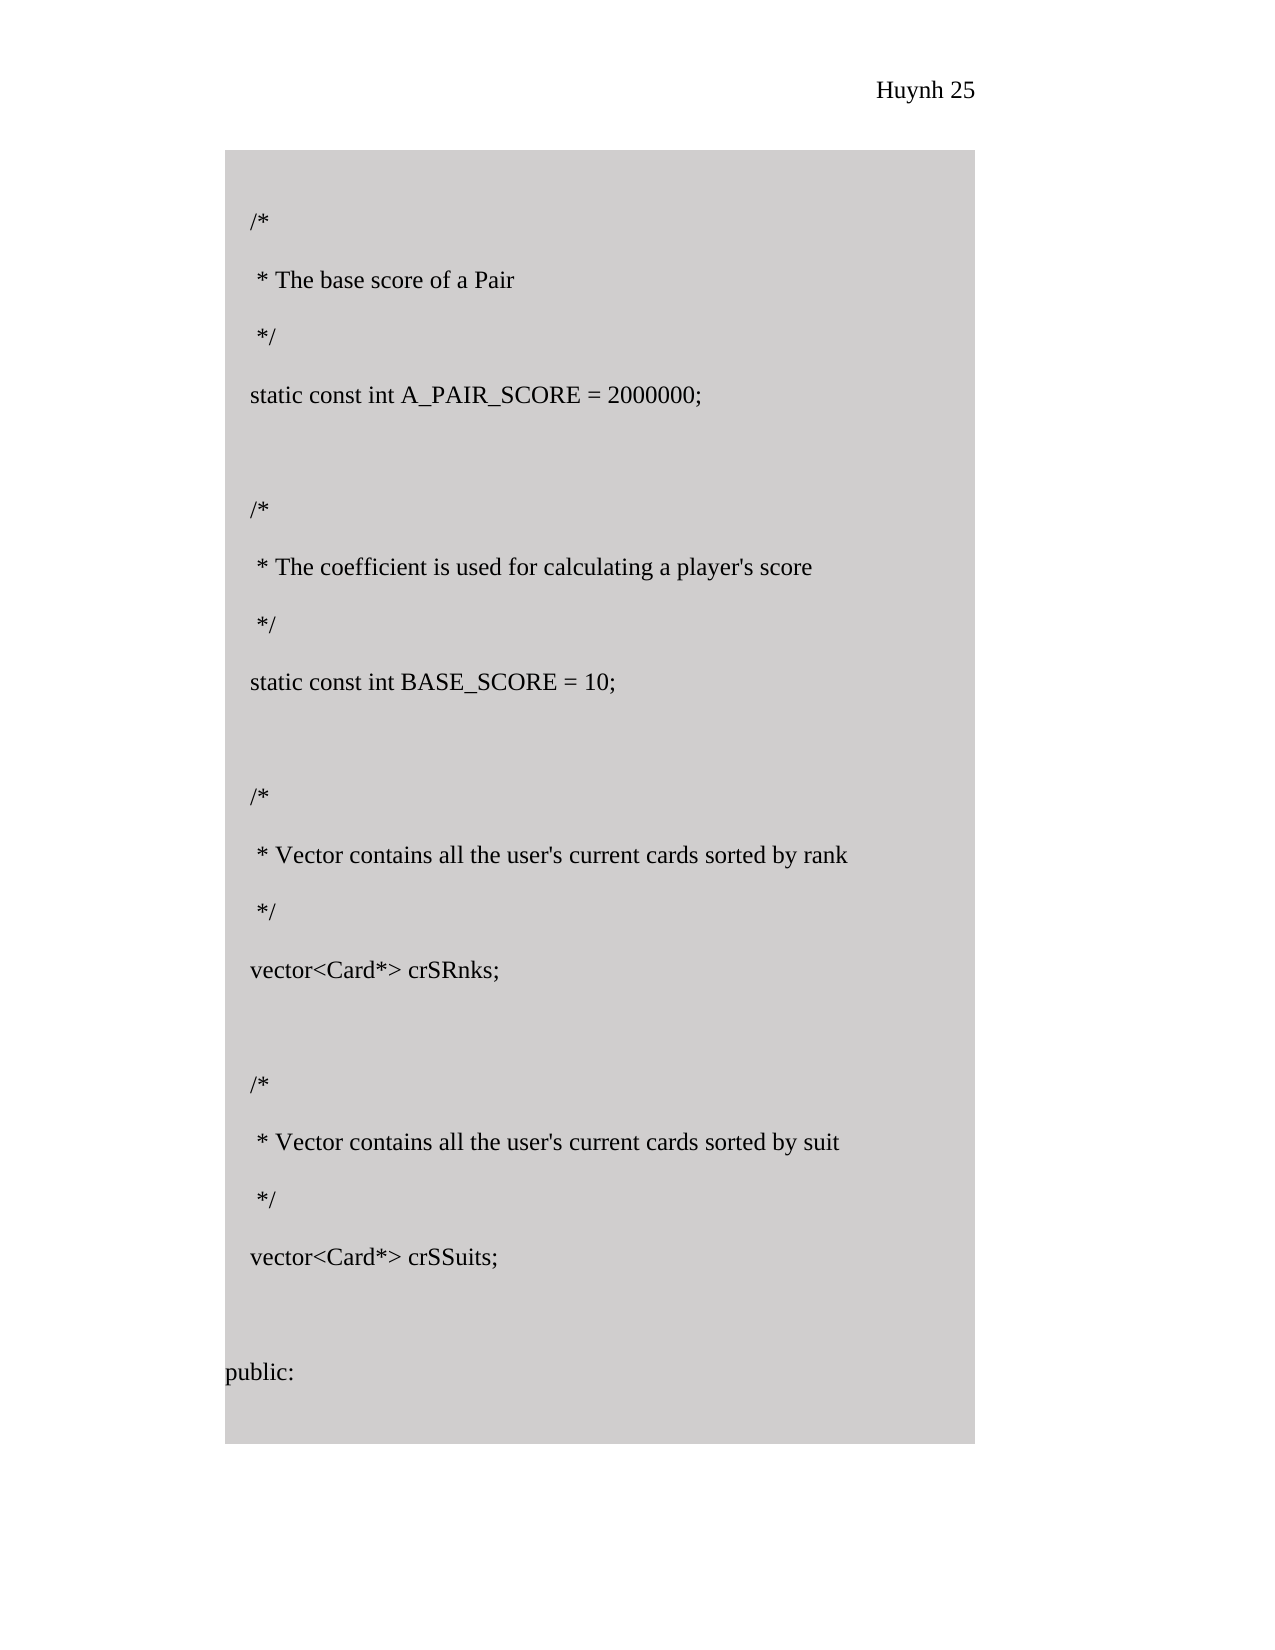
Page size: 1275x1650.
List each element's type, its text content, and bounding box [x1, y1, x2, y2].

list */ [225, 1185, 975, 1214]
list * Vector contains all the user's current cards sorted by suit [225, 1127, 975, 1156]
list /* [225, 495, 975, 524]
list * The coefficient is used for calculating a player's score [225, 552, 975, 581]
list vector<Card*> crSSuits; [225, 1242, 975, 1271]
list public: [225, 1357, 975, 1386]
list /* [225, 1070, 975, 1099]
list /* [225, 782, 975, 811]
list * The base score of a Pair [225, 265, 975, 294]
list static const int A_PAIR_SCORE = 2000000; [225, 380, 975, 409]
list vector<Card*> crSRnks; [225, 955, 975, 984]
list */ [225, 897, 975, 926]
list */ [225, 610, 975, 639]
list static const int BASE_SCORE = 10; [225, 667, 975, 696]
list /* [225, 207, 975, 236]
list */ [225, 322, 975, 351]
list * Vector contains all the user's current cards sorted by rank [225, 840, 975, 869]
